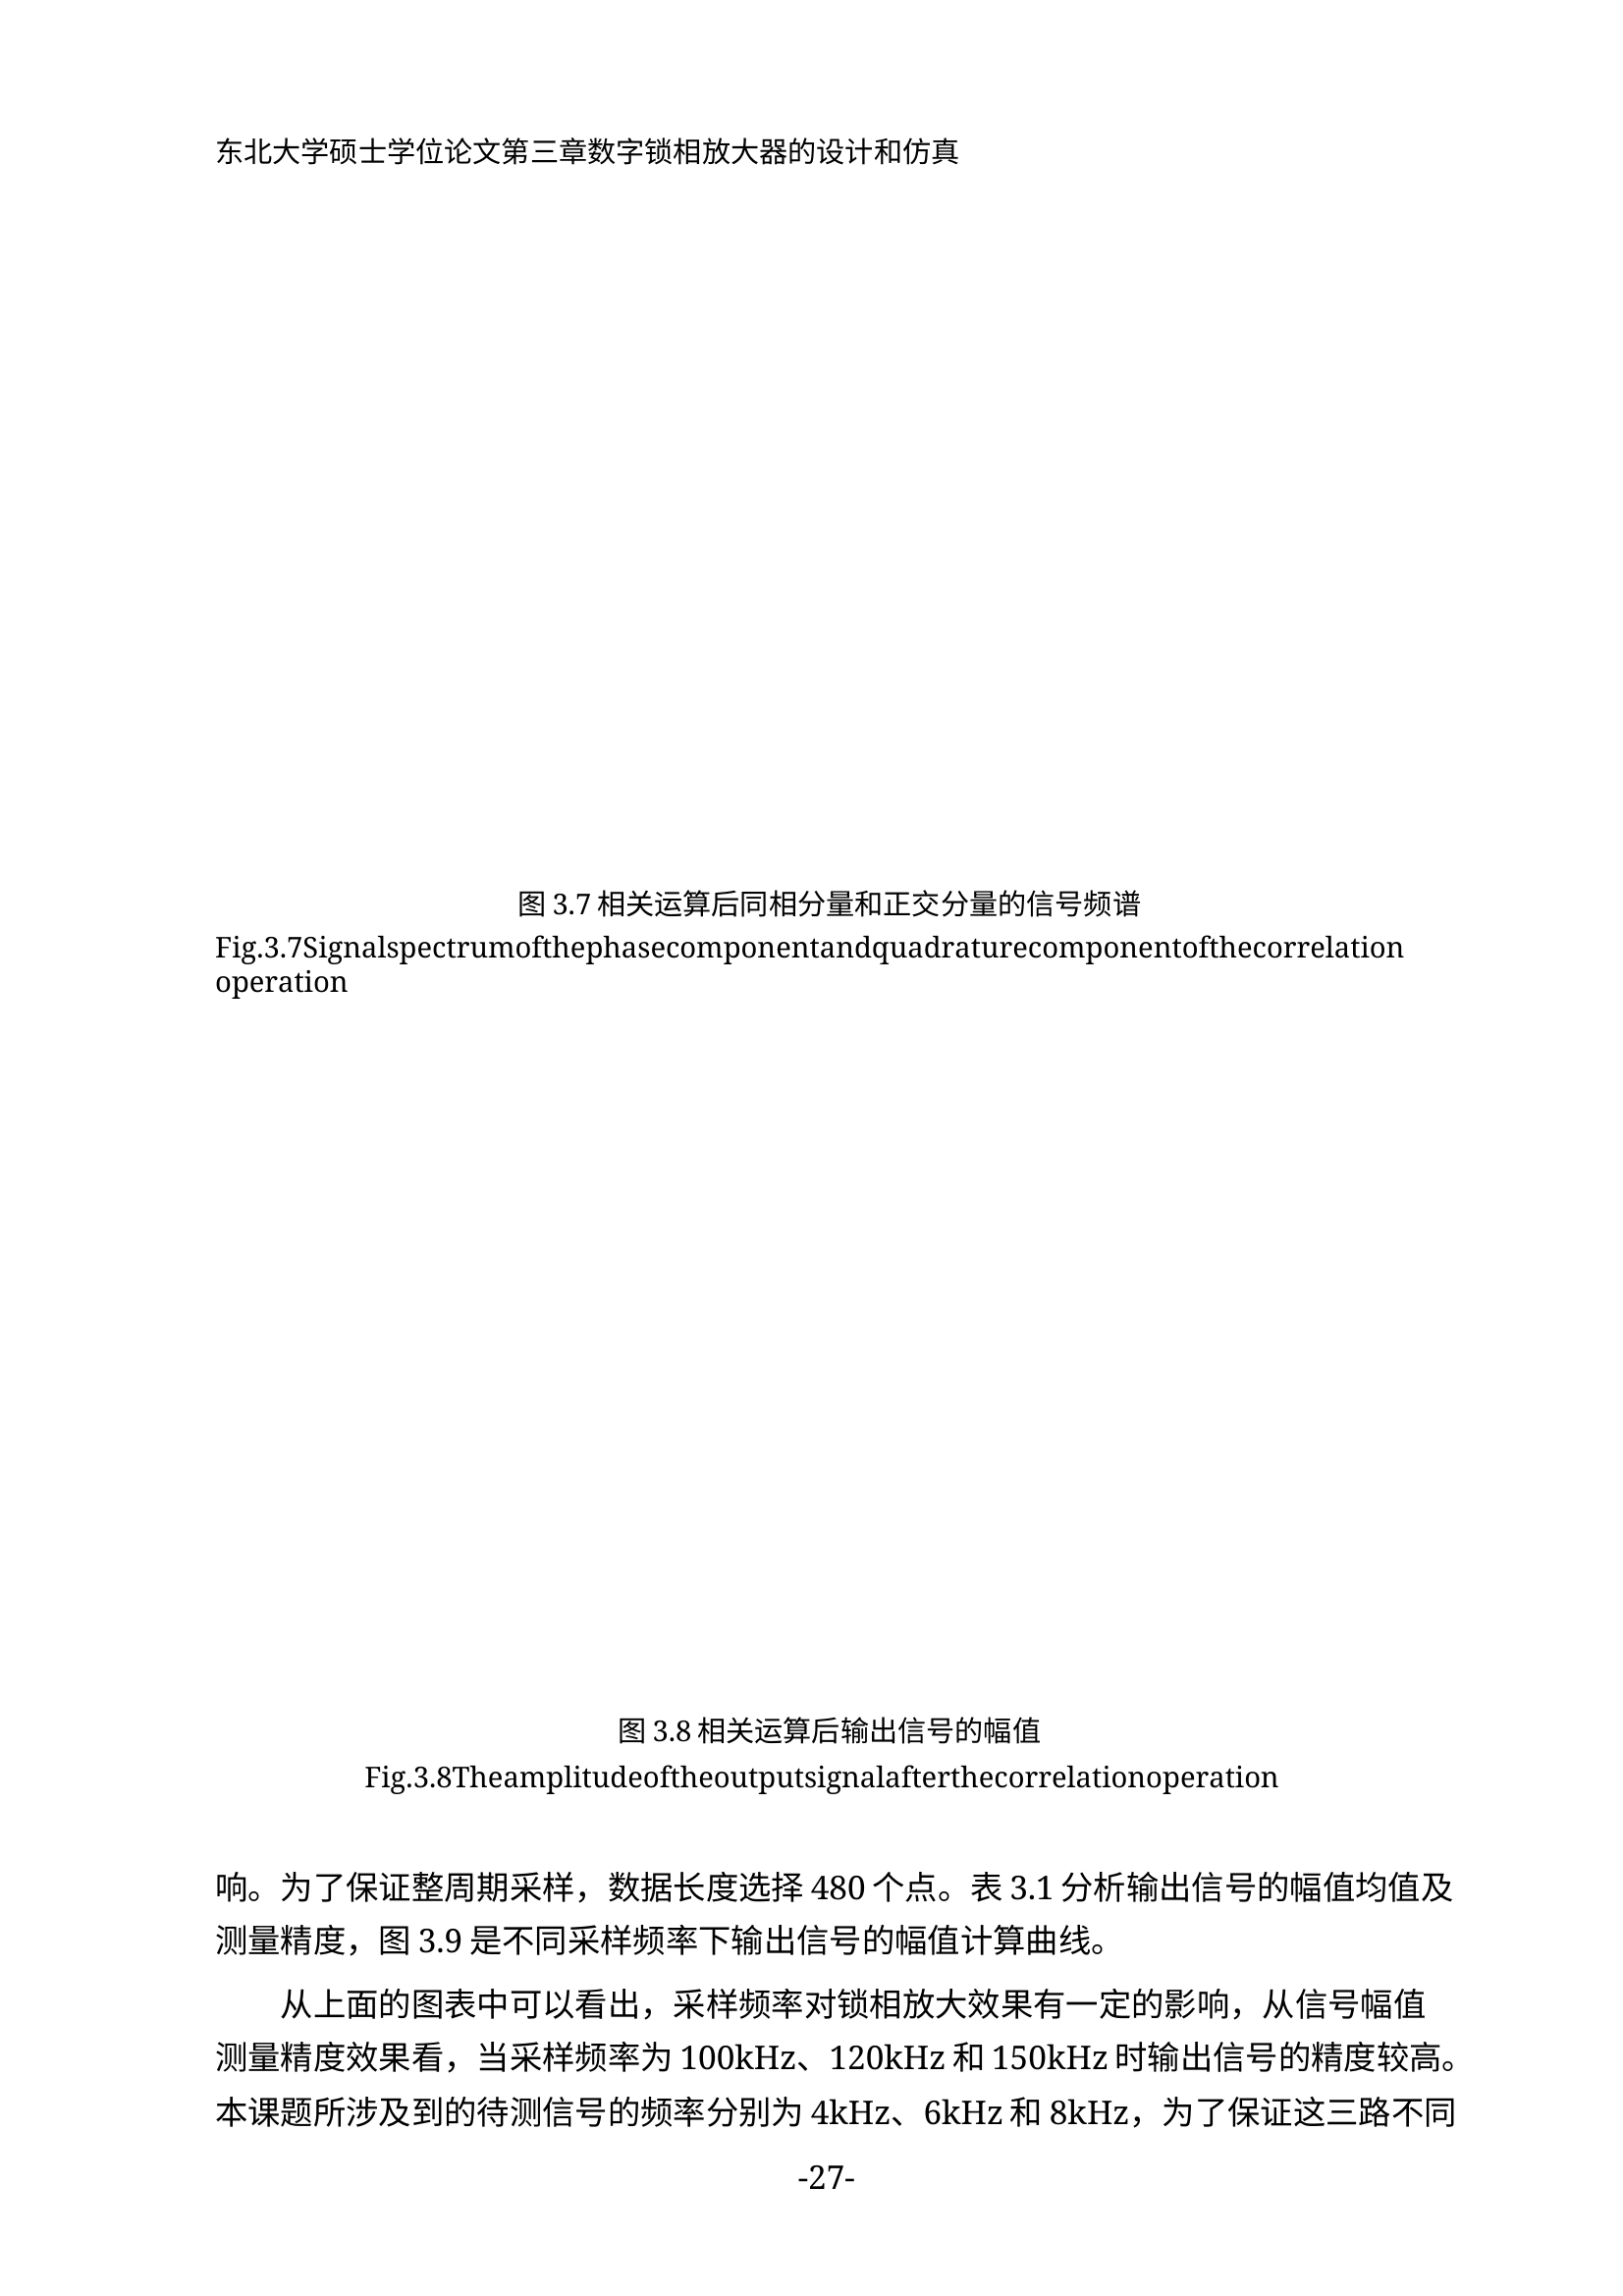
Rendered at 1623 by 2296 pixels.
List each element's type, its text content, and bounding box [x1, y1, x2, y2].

text 测量精度，图3.9是不同采样频率下输出信号的幅值计算曲线。 [215, 1915, 1211, 1962]
text Fig.3.8Theamplitudeoftheoutputsignalafterthecorrelationoperation [364, 1758, 1399, 1796]
text 图3.8相关运算后输出信号的幅值 [618, 1709, 1129, 1750]
text 东北大学硕士学位论文第三章数字锁相放大器的设计和仿真 [215, 129, 1530, 171]
text 从上面的图表中可以看出，采样频率对锁相放大效果有一定的影响，从信号幅值 [281, 1979, 1539, 2026]
text 响。为了保证整周期采样，数据长度选择480个点。表3.1分析输出信号的幅值均值及 [215, 1862, 1539, 1909]
text 测量精度效果看，当采样频率为100kHz、120kHz和150kHz时输出信号的精度较高。 [215, 2032, 1554, 2079]
text -27- [798, 2155, 965, 2199]
text 本课题所涉及到的待测信号的频率分别为4kHz、6kHz和8kHz，为了保证这三路不同 [215, 2087, 1539, 2134]
text operation [215, 961, 430, 1001]
text Fig.3.7Signalspectrumofthephasecomponentandquadraturecomponentofthecorrelation [215, 927, 1546, 965]
text 图3.7相关运算后同相分量和正交分量的信号频谱 [517, 882, 1229, 923]
